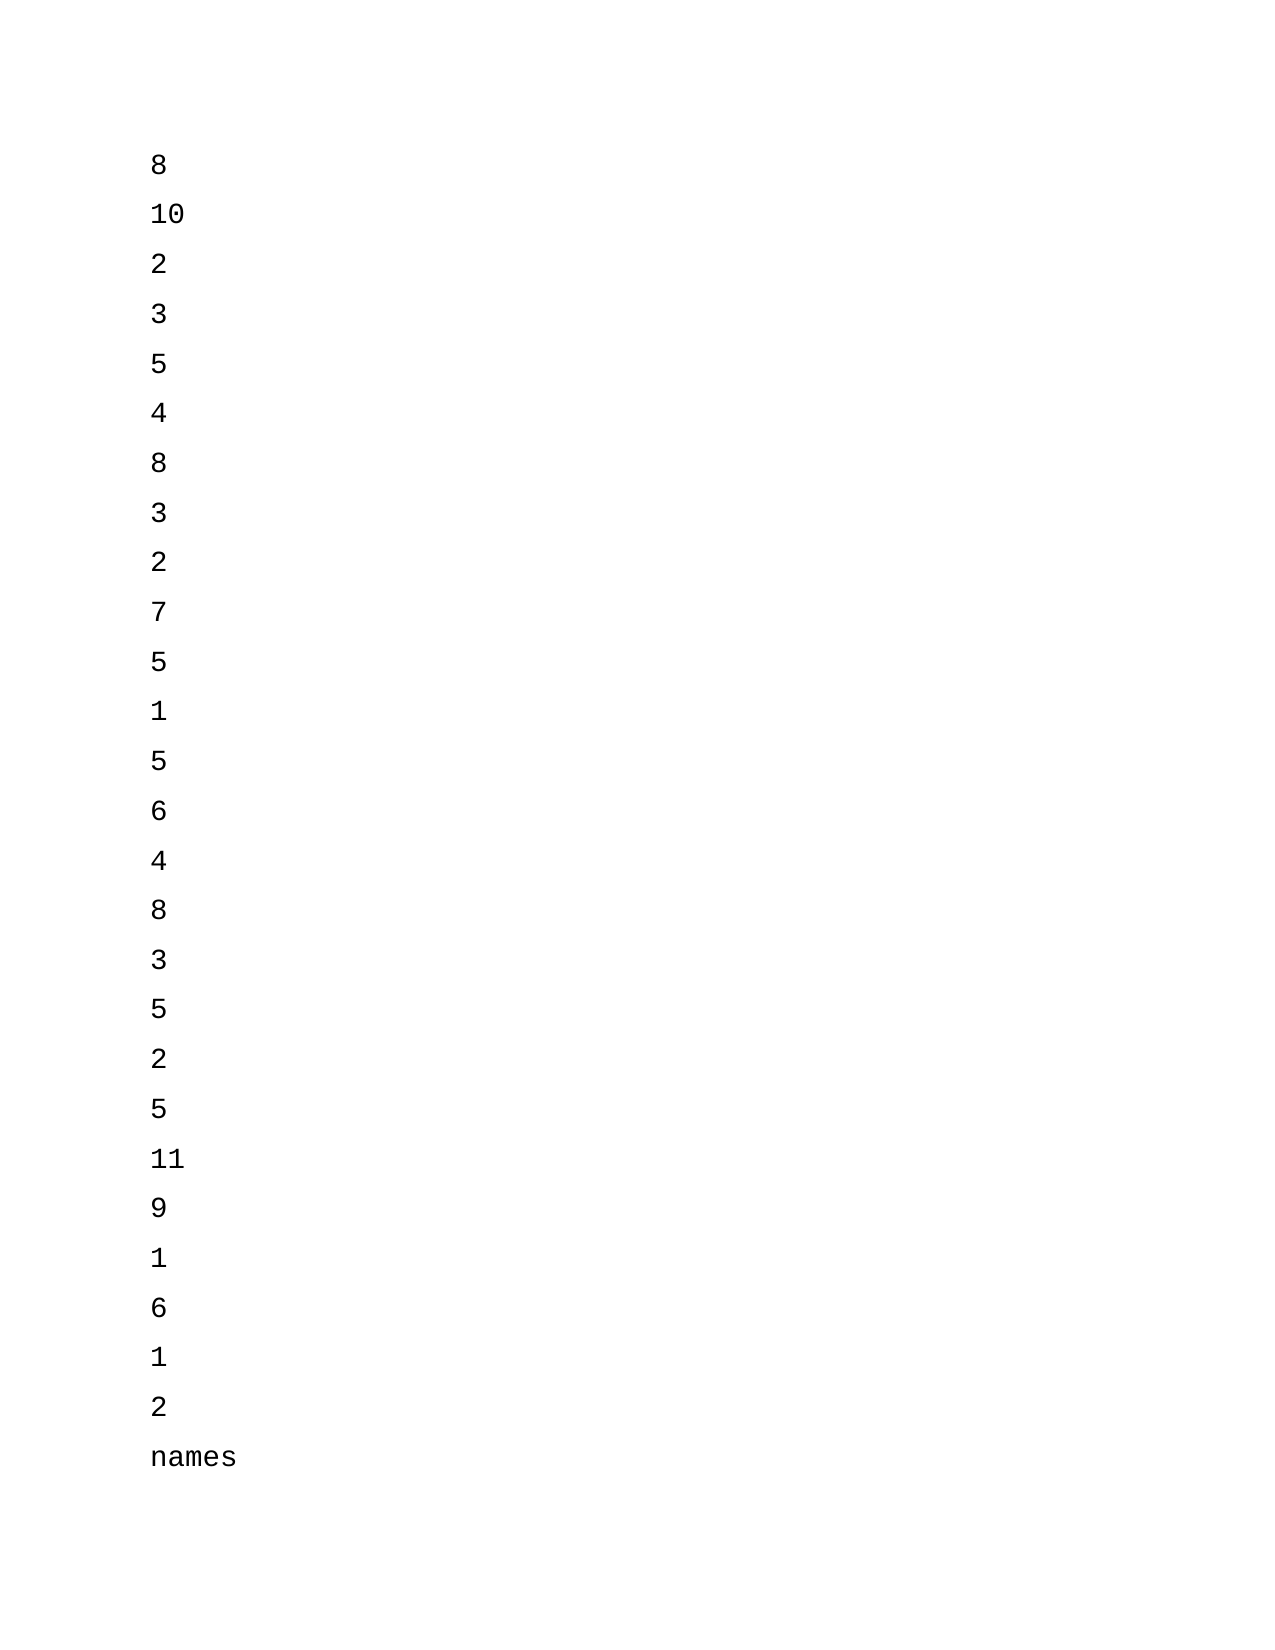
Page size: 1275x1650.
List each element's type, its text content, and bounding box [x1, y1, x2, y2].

text 2 [150, 249, 1125, 282]
text 7 [150, 597, 1125, 630]
text 3 [150, 945, 1125, 978]
text 2 [150, 547, 1125, 581]
text 2 [150, 1044, 1125, 1077]
text 9 [150, 1193, 1125, 1226]
text 1 [150, 1243, 1125, 1276]
text 4 [150, 398, 1125, 431]
text 8 [150, 895, 1125, 928]
text 1 [150, 697, 1125, 729]
text 8 [150, 448, 1125, 481]
text 4 [150, 846, 1125, 879]
text 3 [150, 498, 1125, 531]
text 5 [150, 647, 1125, 680]
text 3 [150, 299, 1125, 332]
text 6 [150, 796, 1125, 829]
text 8 [150, 150, 1125, 183]
text 1 [150, 1342, 1125, 1376]
text 5 [150, 746, 1125, 779]
text names [150, 1442, 1125, 1475]
text 5 [150, 995, 1125, 1028]
text 5 [150, 349, 1125, 382]
text 10 [150, 200, 1125, 233]
text 2 [150, 1392, 1125, 1425]
text 11 [150, 1144, 1125, 1177]
text 6 [150, 1293, 1125, 1326]
text 5 [150, 1094, 1125, 1127]
